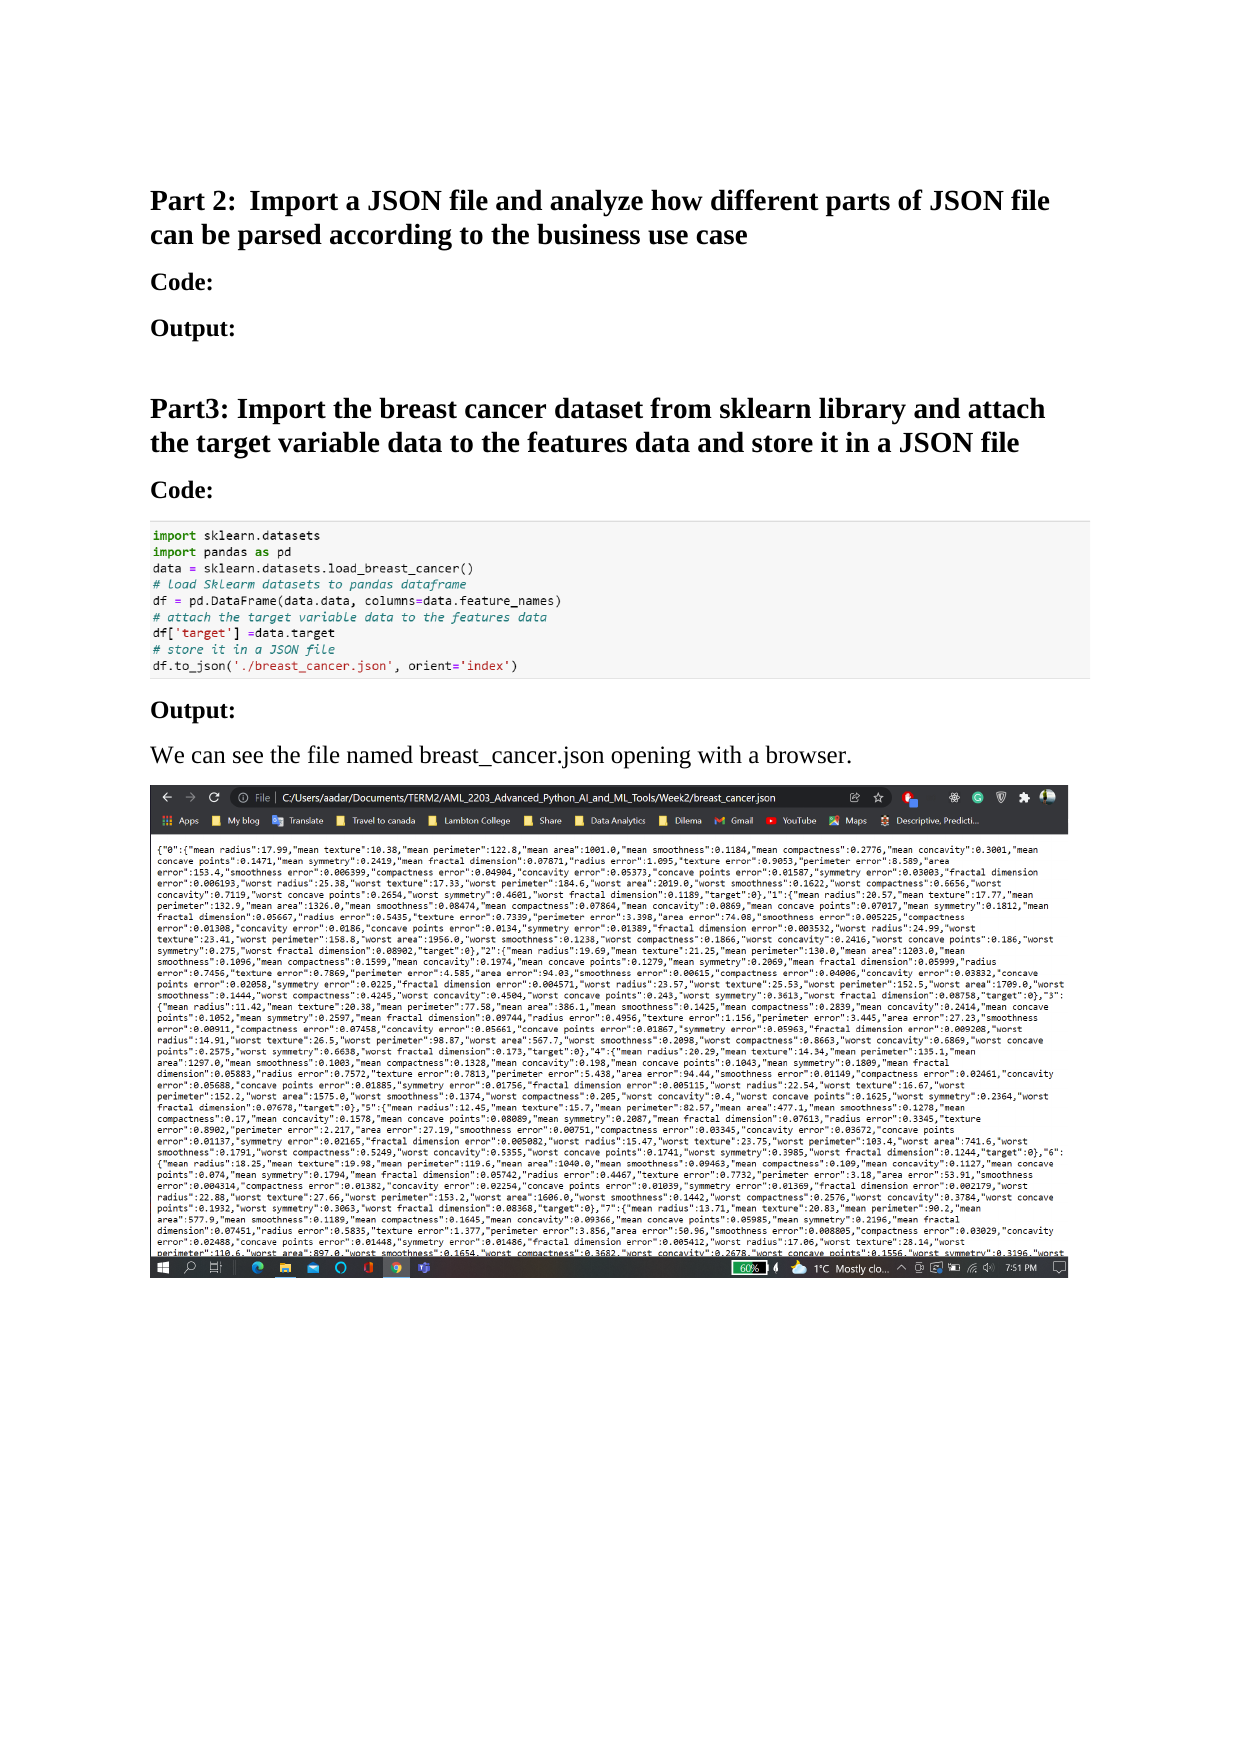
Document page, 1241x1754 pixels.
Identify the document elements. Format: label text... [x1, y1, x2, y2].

text Output: [150, 313, 1090, 341]
text Code: [150, 267, 1090, 296]
text Output: [150, 695, 1090, 724]
picture [150, 785, 1069, 1278]
text Part 2: Import a JSON file and analyze how different parts of JSON file can be parsed according to the business use case [150, 183, 1090, 251]
text Part3: Import the breast cancer dataset from sklearn library and attach the target variable data to the features data and store it in a JSON file [150, 392, 1090, 459]
text Code: [150, 475, 1090, 504]
text We can see the file named breast_cancer.json opening with a browser. [150, 740, 1090, 769]
picture [150, 520, 1091, 679]
